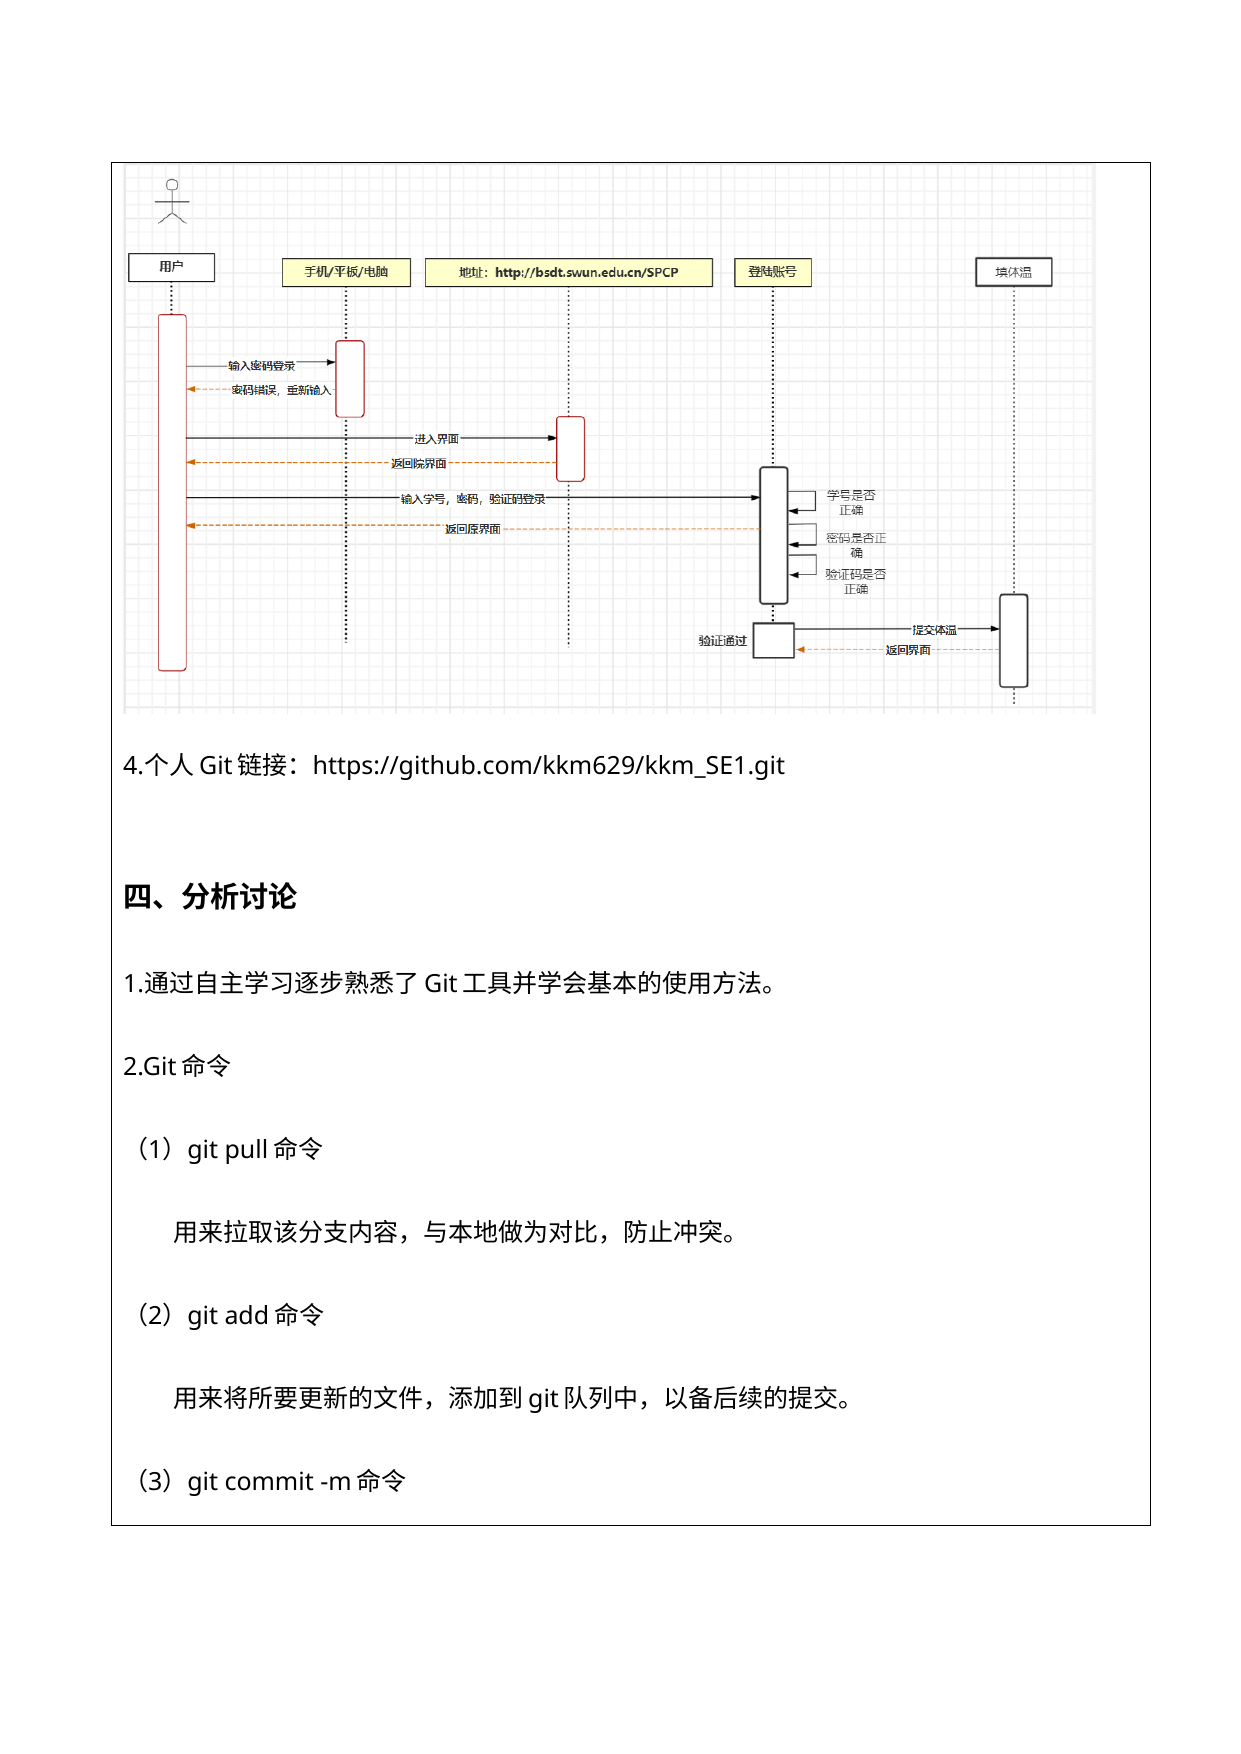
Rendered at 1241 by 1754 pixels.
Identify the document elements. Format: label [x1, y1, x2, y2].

table_cell [112, 163, 1150, 1525]
picture [122, 163, 1097, 714]
